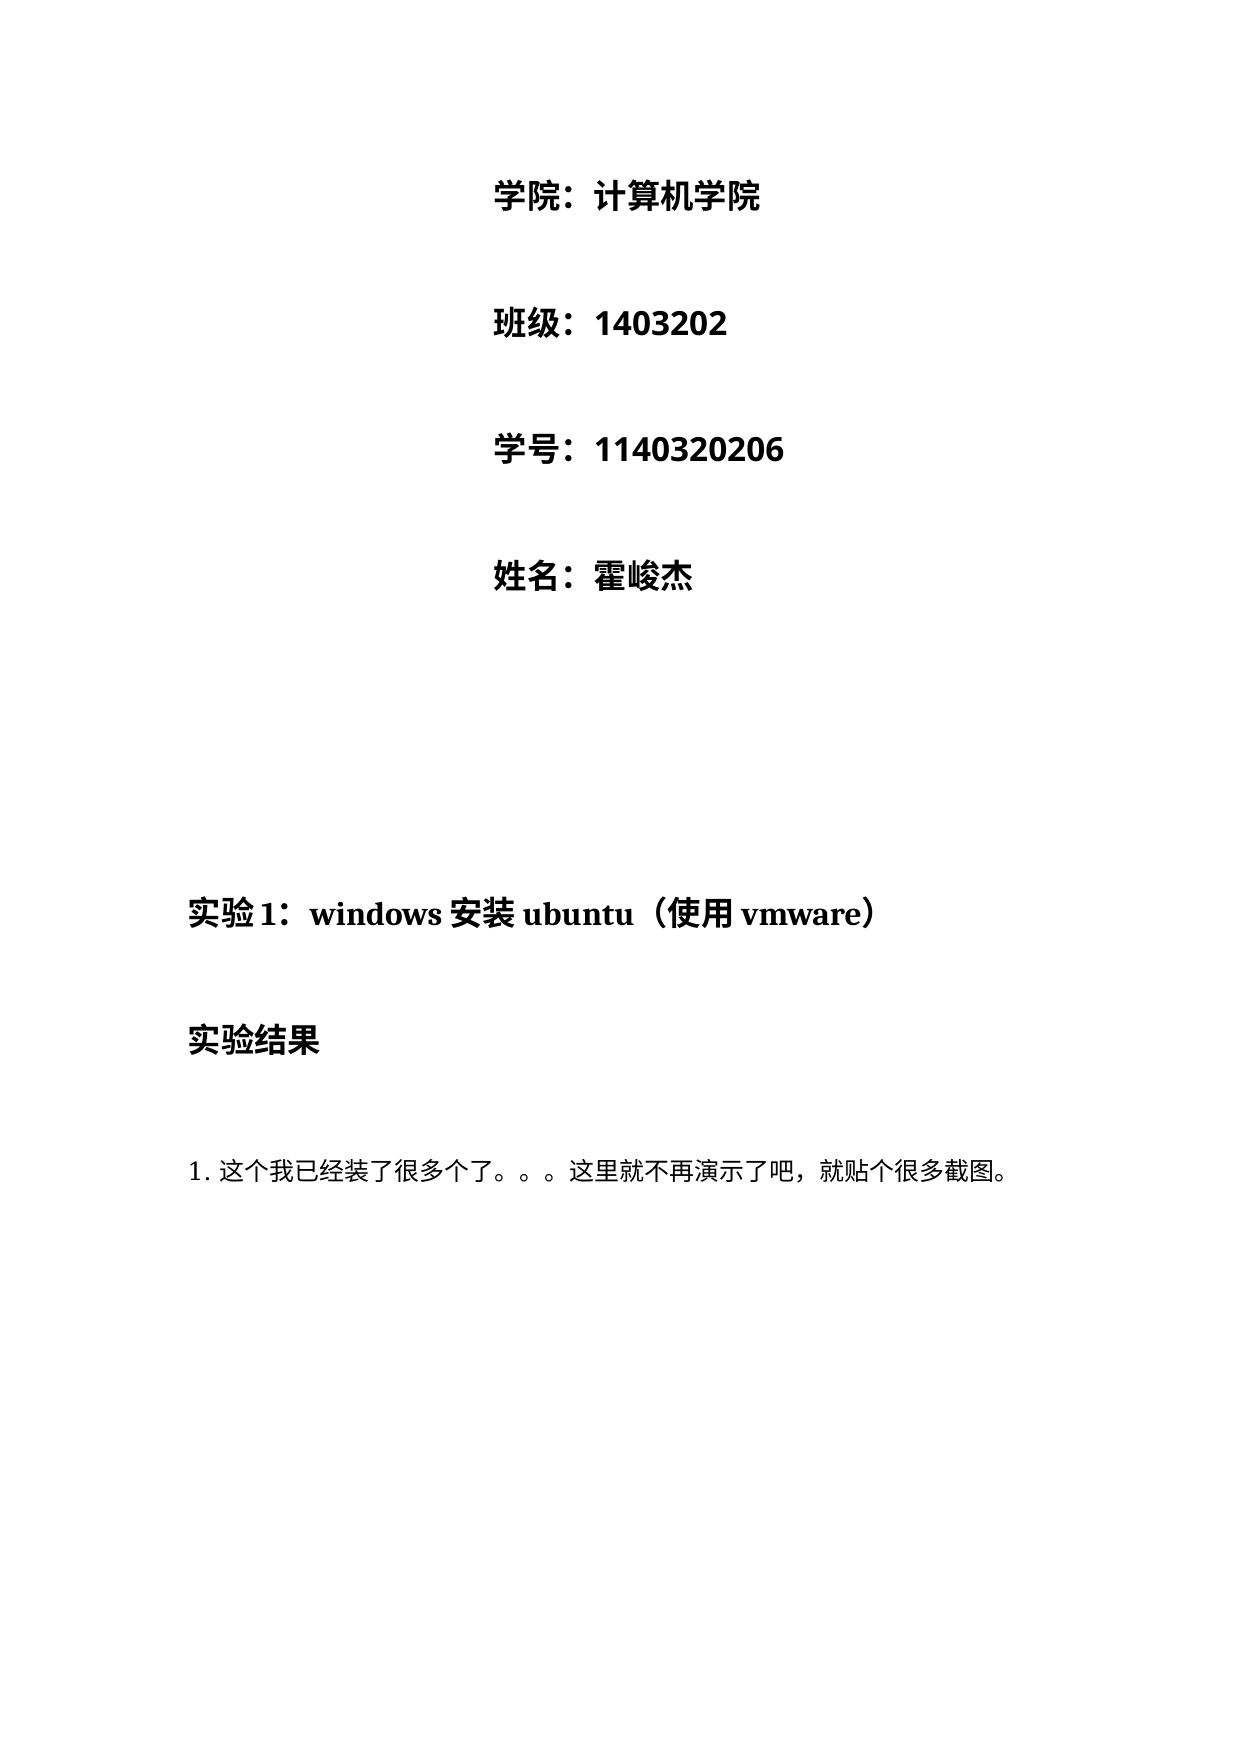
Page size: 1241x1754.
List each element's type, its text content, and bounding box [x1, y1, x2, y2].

subtitle 实验1：windows安装ubuntu（使用vmware） [187, 879, 1053, 944]
subtitle 姓名：霍峻杰 [450, 541, 1053, 606]
subtitle 学院：计算机学院 [450, 162, 1053, 227]
subtitle 学号：1140320206 [450, 415, 1053, 480]
subtitle 实验结果 [187, 1005, 1053, 1070]
text 1. 这个我已经装了很多个了。。。这里就不再演示了吧，就贴个很多截图。 [187, 1137, 1053, 1202]
subtitle 班级：1403202 [450, 288, 1053, 353]
